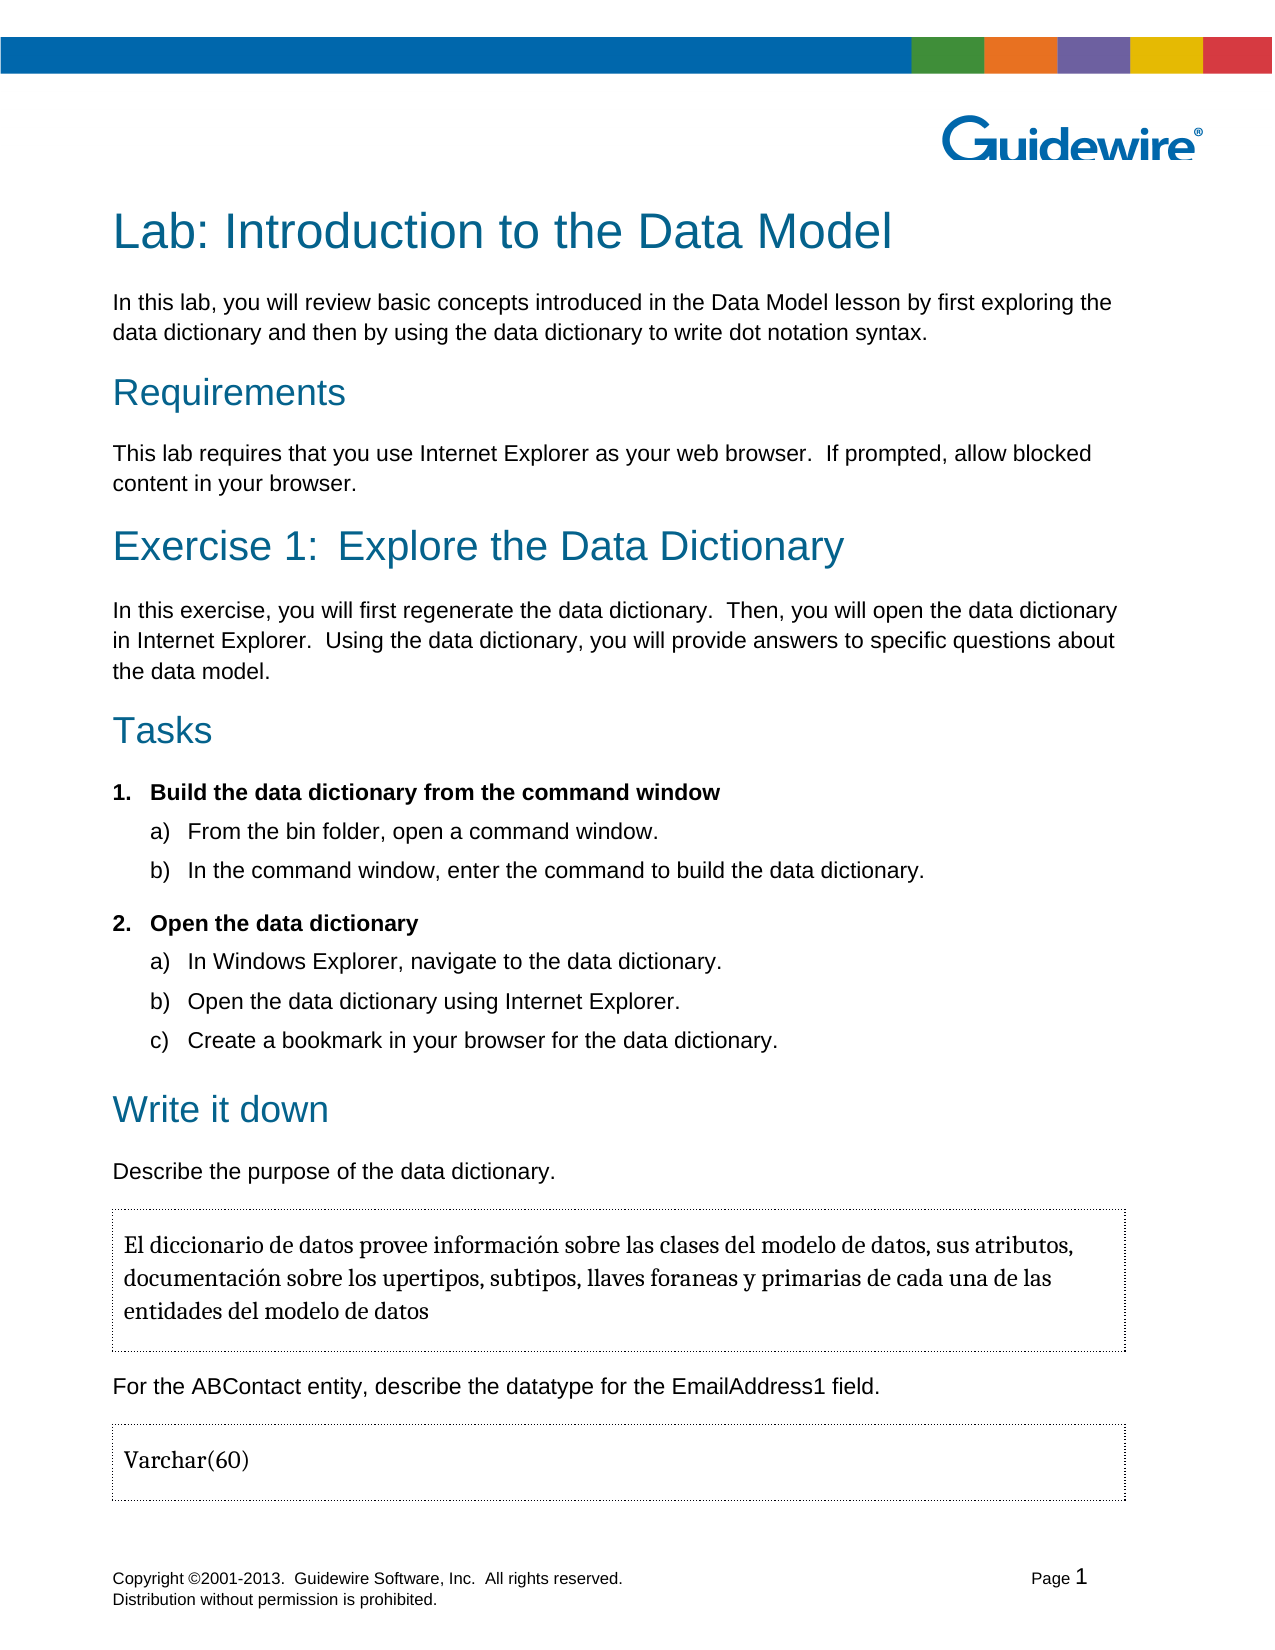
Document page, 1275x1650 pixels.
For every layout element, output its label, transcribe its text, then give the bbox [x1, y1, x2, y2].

text Tasks [112, 709, 1162, 752]
list Create a bookmark in your browser for the data dictionary. [150, 1027, 1162, 1054]
text This lab requires that you use Internet Explorer as your web browser. If prompted, allow blocked content in your browser. [112, 440, 1132, 497]
picture [0, 37, 1271, 159]
table_header El diccionario de datos provee información sobre las clases del modelo de datos, sus atributos, documentación sobre los upertipos, subtipos, llaves foraneas y primarias de cada una de las entidades del modelo de datos [113, 1209, 1125, 1351]
list Explore the Data Dictionary [112, 521, 1162, 569]
text Write it down [112, 1088, 1162, 1131]
text Requirements [112, 370, 1162, 413]
text In this exercise, you will first regenerate the data dictionary. Then, you will open the data dictionary in Internet Explorer. Using the data dictionary, you will provide answers to specific questions about the data model. [112, 597, 1132, 684]
list Open the data dictionary using Internet Explorer. [150, 988, 1162, 1014]
table_header Varchar(60) [113, 1424, 1125, 1499]
list In Windows Explorer, navigate to the data dictionary. [150, 948, 1162, 975]
list In the command window, enter the command to build the data dictionary. [150, 857, 1162, 884]
list Open the data dictionary [112, 909, 1162, 936]
text In this lab, you will review basic concepts introduced in the Data Model lesson by first exploring the data dictionary and then by using the data dictionary to write dot notation syntax. [112, 288, 1132, 345]
text Lab: Introduction to the Data Model [112, 159, 1162, 259]
text For the ABContact entity, describe the datatype for the EmailAddress1 field. [112, 1373, 1132, 1399]
list From the bin folder, open a command window. [150, 818, 1162, 844]
list Build the data dictionary from the command window [112, 779, 1162, 806]
text Describe the purpose of the data dictionary. [112, 1158, 1132, 1184]
